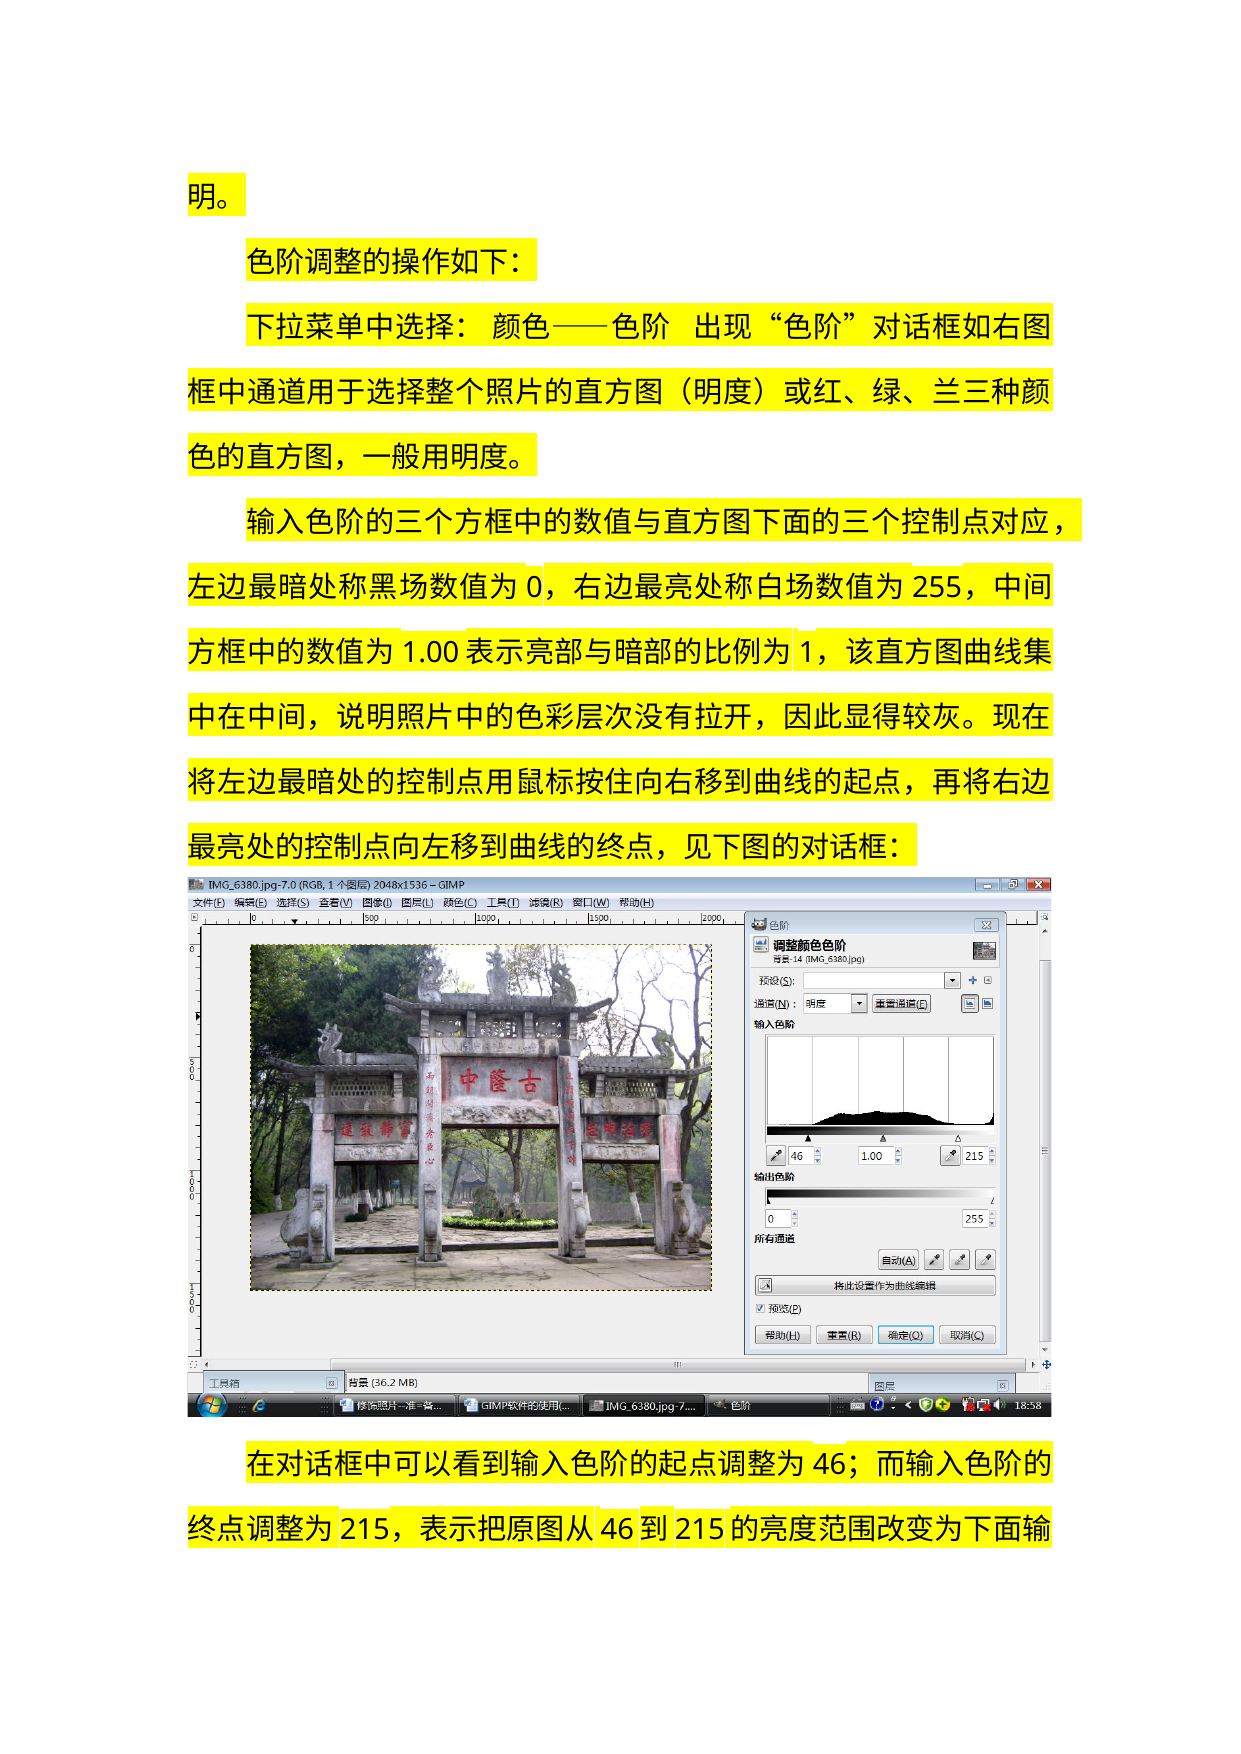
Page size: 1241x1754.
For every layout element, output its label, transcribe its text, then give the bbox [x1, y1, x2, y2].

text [187, 1429, 1053, 1559]
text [187, 162, 1053, 227]
picture [187, 877, 1052, 1417]
text 色阶调整的操作如下： [187, 227, 1053, 292]
text 输入色阶的三个方框中的数值与直方图下面的三个控制点对应，左边最暗处称黑场数值为0，右边最亮处称白场数值为255，中间方框中的数值为1.00表示亮部与暗部的比例为1，该直方图曲线集中在中间，说明照片中的色彩层次没有拉开，因此显得较灰。现在将左边最暗处的控制点用鼠标按住向右移到曲线的起点，再将右边最亮处的控制点向左移到曲线的终点，见下图的对话框： [187, 487, 1053, 877]
text 下拉菜单中选择： 颜色——色阶 出现“色阶”对话框如右图，框中通道用于选择整个照片的直方图（明度）或红、绿、兰三种颜色的直方图，一般用明度。 [187, 292, 1053, 487]
